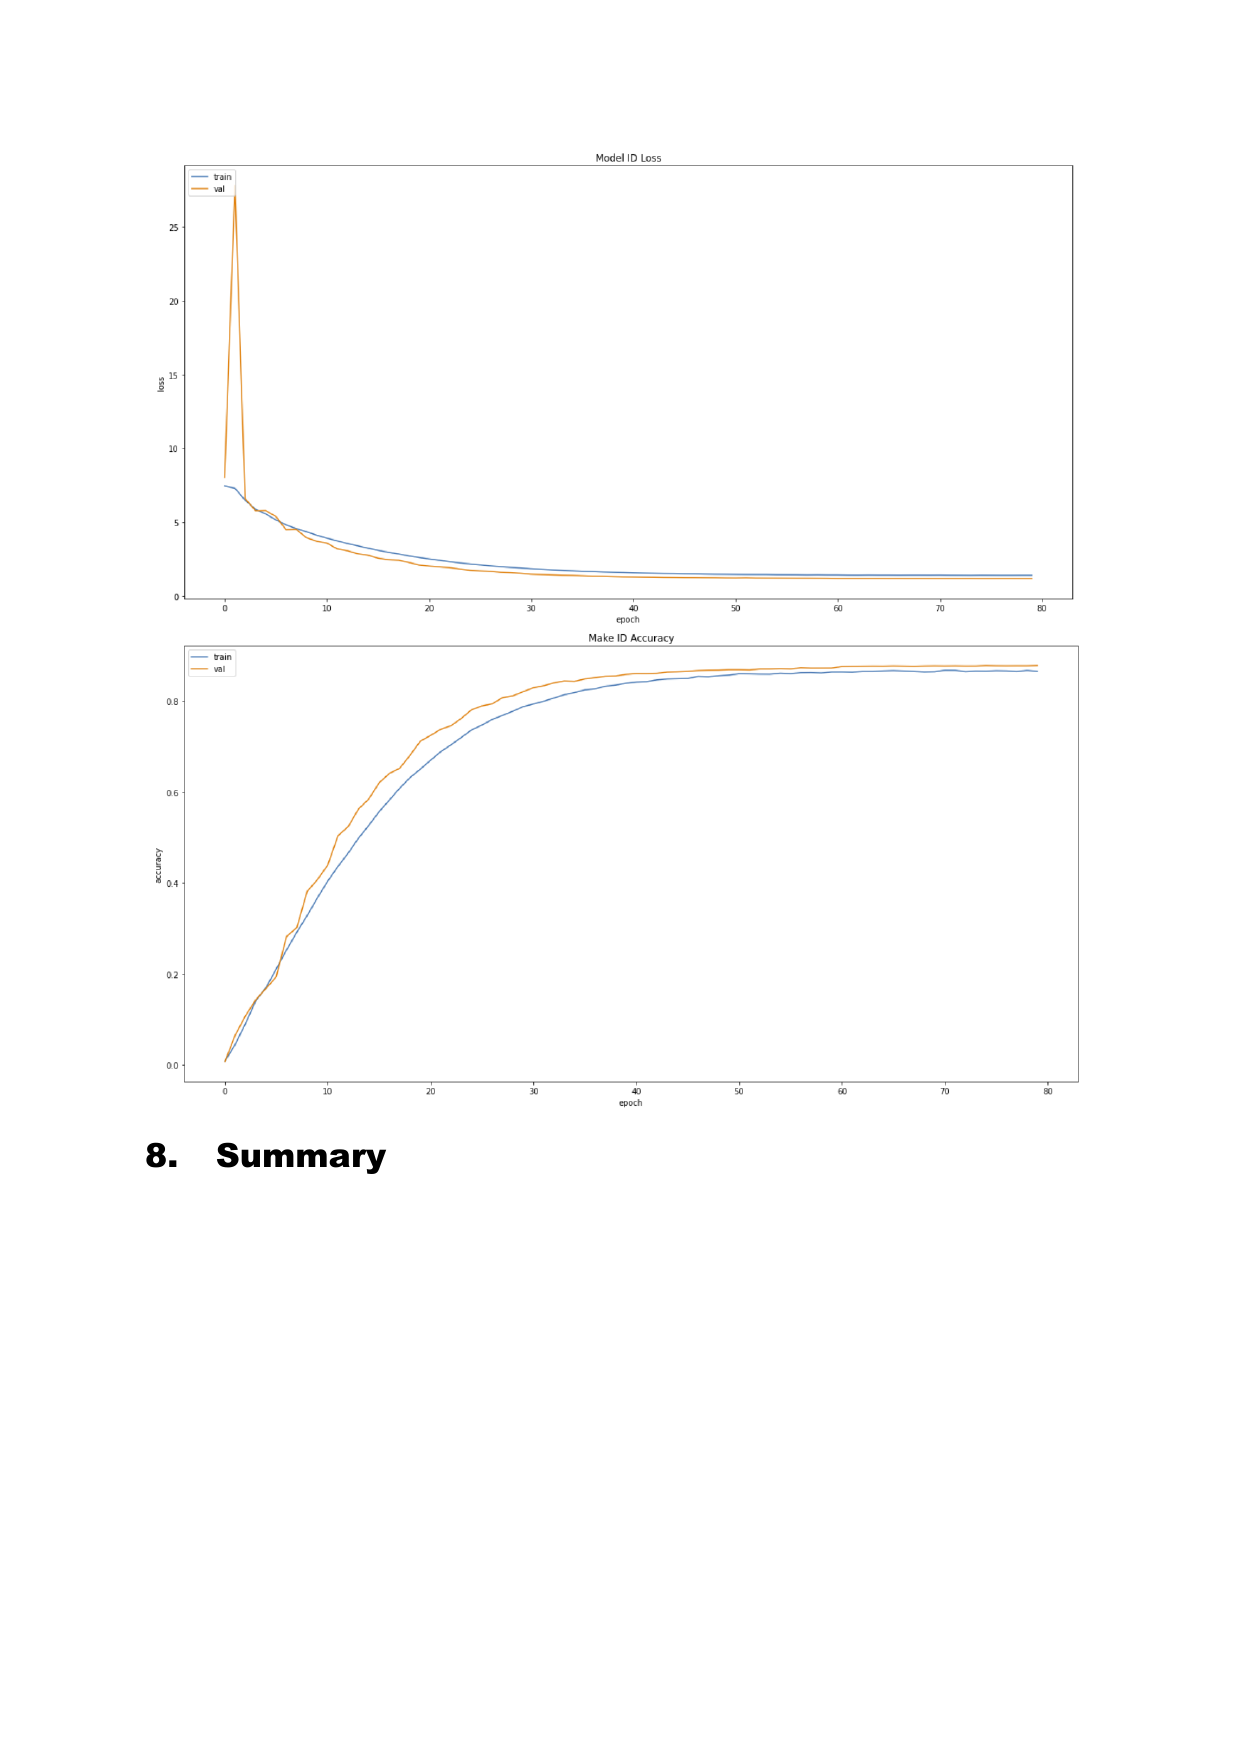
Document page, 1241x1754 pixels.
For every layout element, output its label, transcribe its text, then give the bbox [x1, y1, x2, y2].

subtitle Summary [178, 1137, 1090, 1175]
picture [150, 629, 1091, 1111]
picture [150, 150, 1091, 627]
